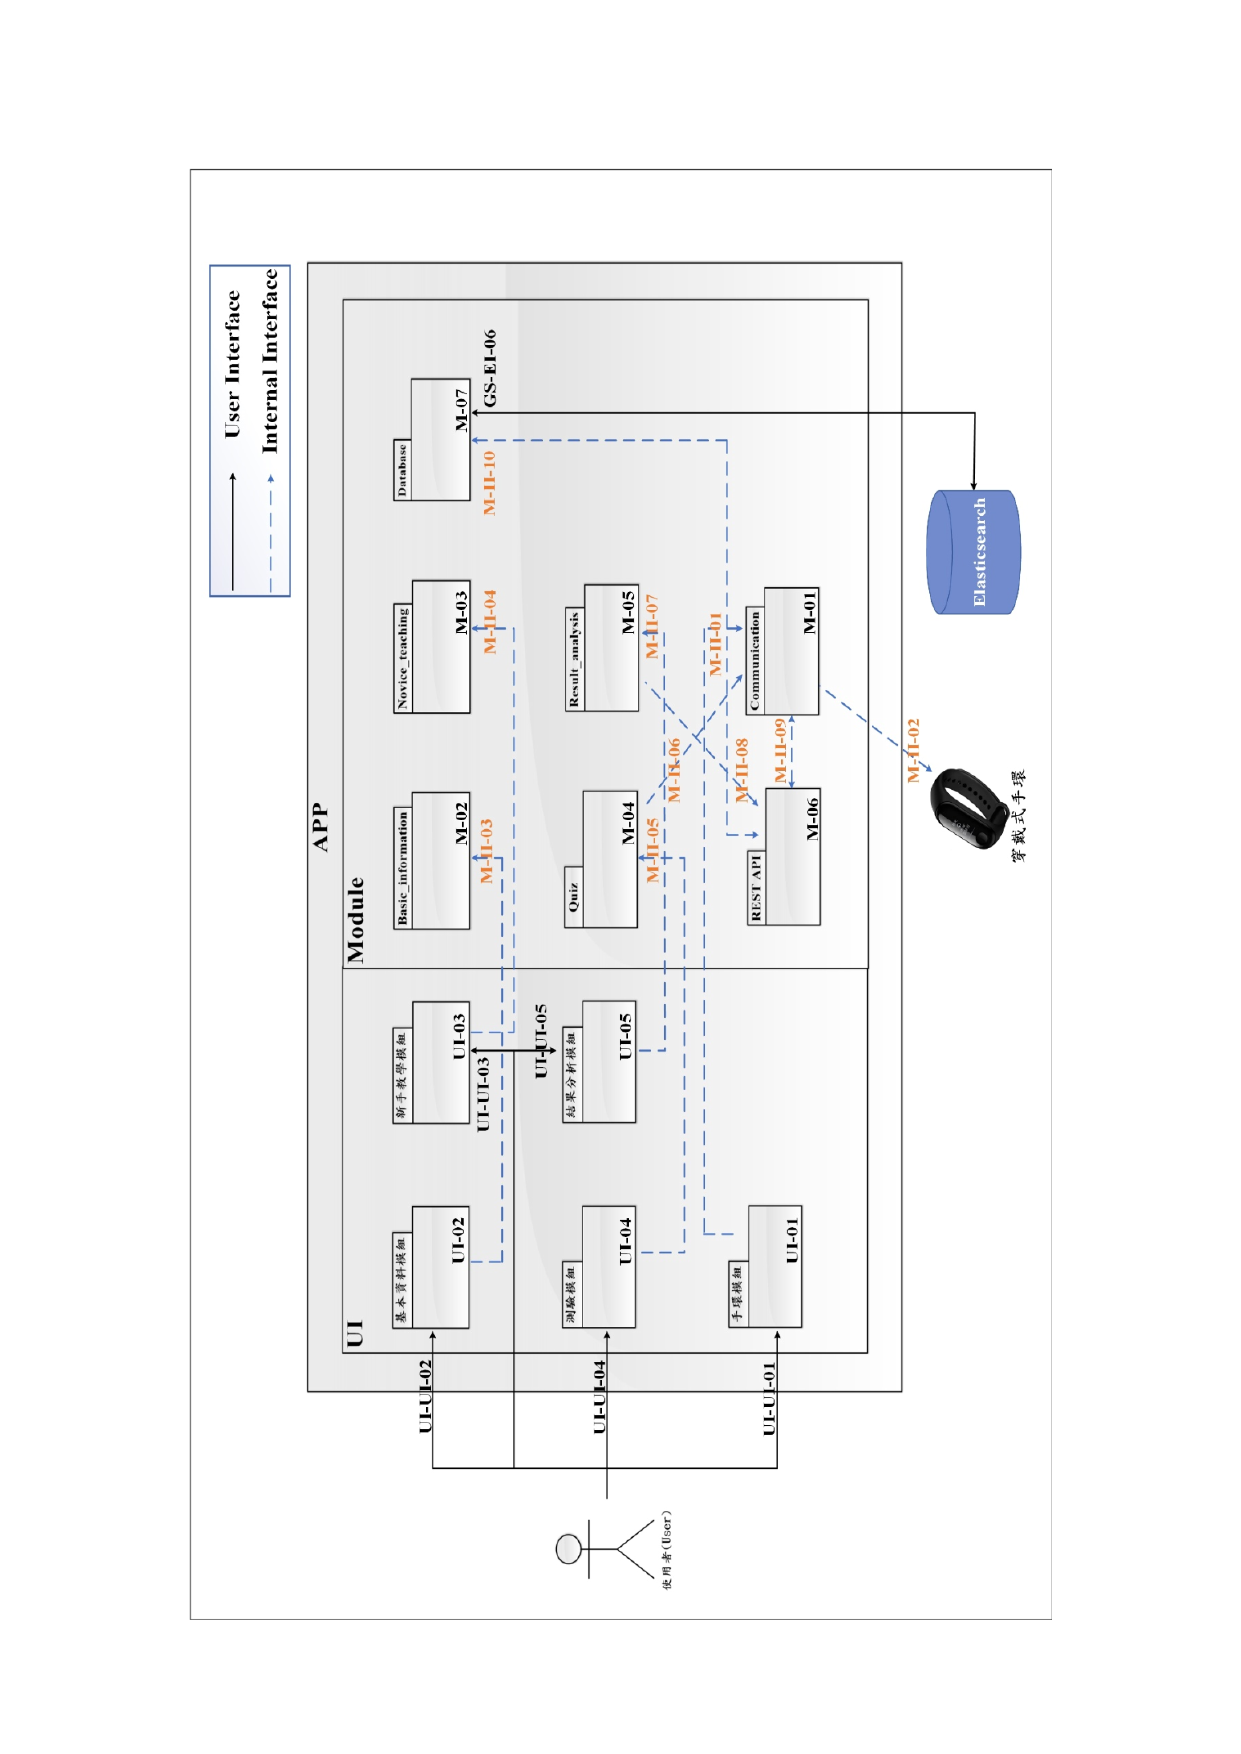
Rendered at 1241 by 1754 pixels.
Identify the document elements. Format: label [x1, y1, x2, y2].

picture [191, 170, 1052, 1619]
